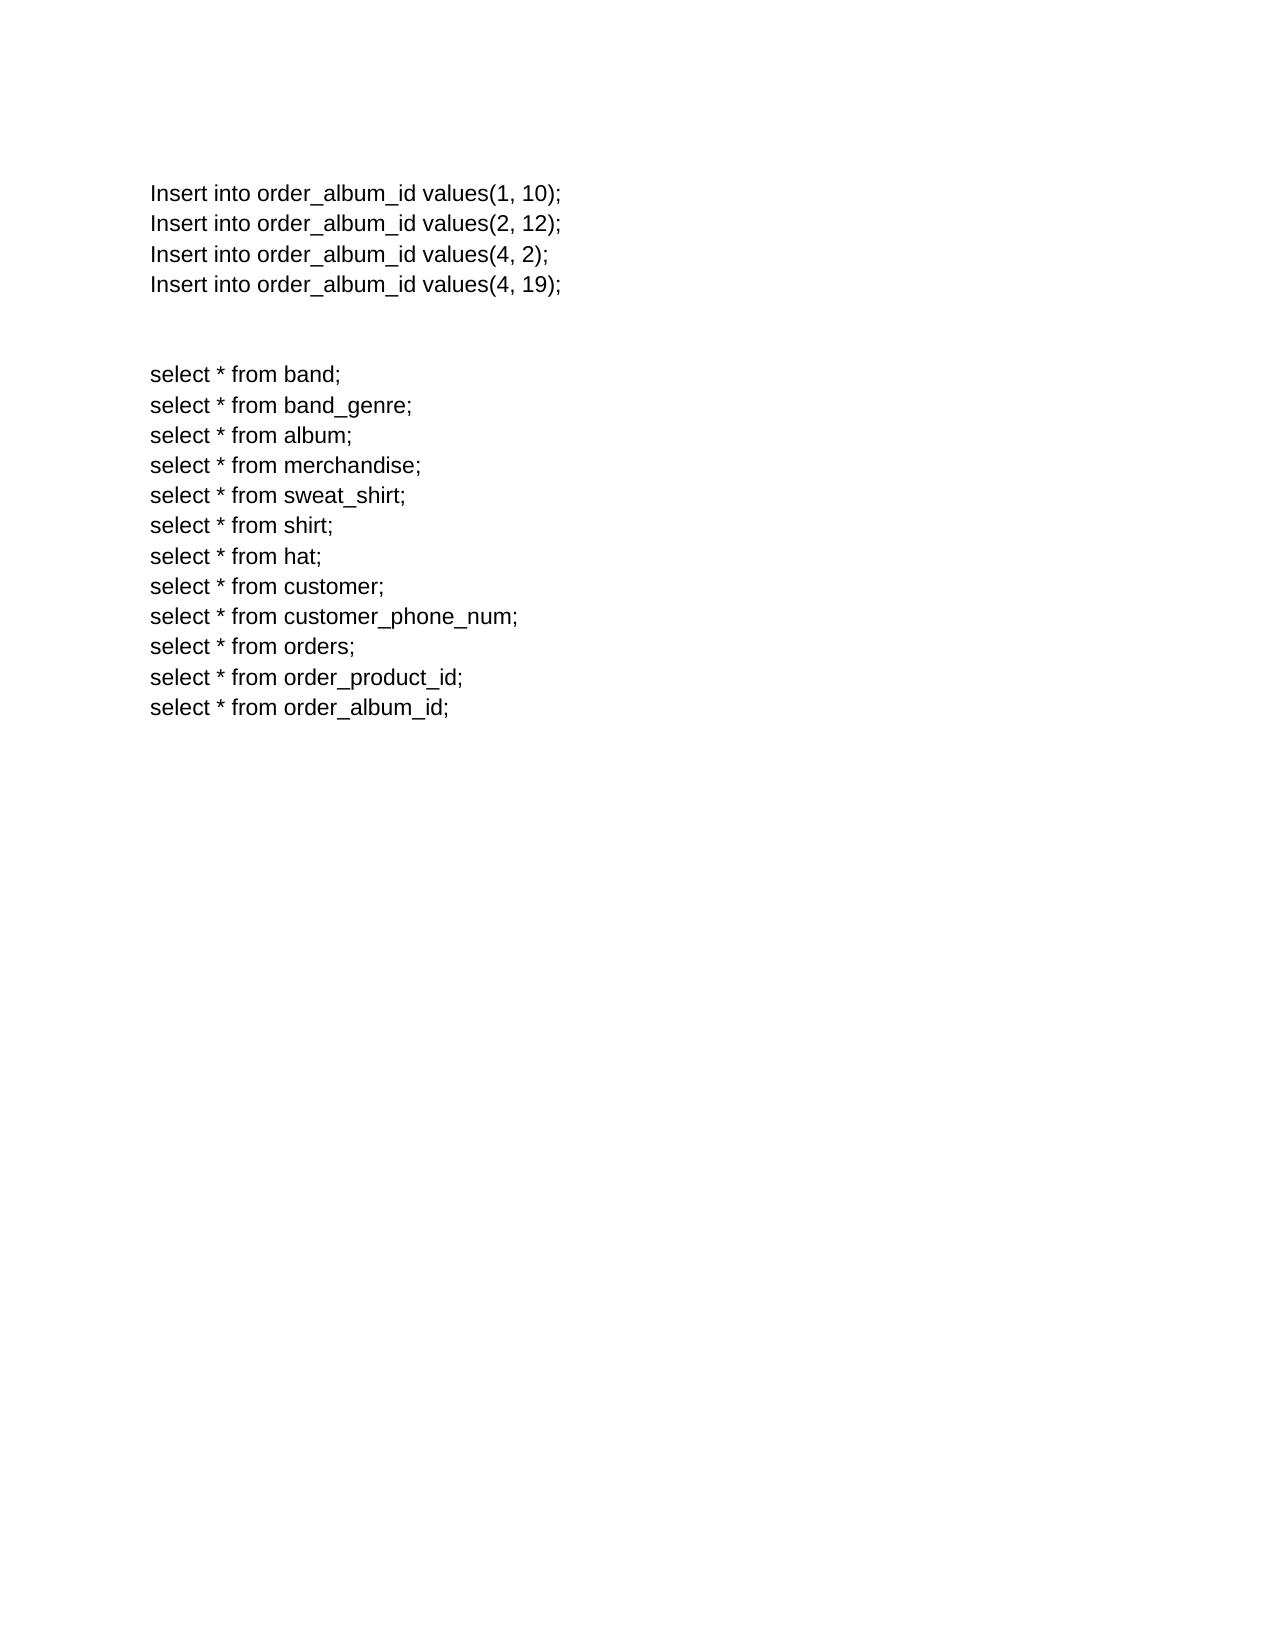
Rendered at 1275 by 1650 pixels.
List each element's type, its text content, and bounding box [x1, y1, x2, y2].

text select * from orders; [150, 633, 1125, 660]
text select * from merchandise; [150, 452, 1125, 478]
text select * from sweat_shirt; [150, 482, 1125, 509]
text select * from order_album_id; [150, 694, 1125, 720]
text select * from shirt; [150, 512, 1125, 539]
text select * from customer_phone_num; [150, 603, 1125, 629]
text select * from hat; [150, 543, 1125, 569]
text Insert into order_album_id values(4, 2); [150, 241, 1125, 267]
text Insert into order_album_id values(4, 19); [150, 271, 1125, 297]
text select * from band_genre; [150, 392, 1125, 418]
text Insert into order_album_id values(1, 10); [150, 180, 1125, 207]
text select * from band; [150, 361, 1125, 388]
text select * from customer; [150, 573, 1125, 599]
text Insert into order_album_id values(2, 12); [150, 210, 1125, 237]
text select * from album; [150, 422, 1125, 448]
text select * from order_product_id; [150, 663, 1125, 690]
